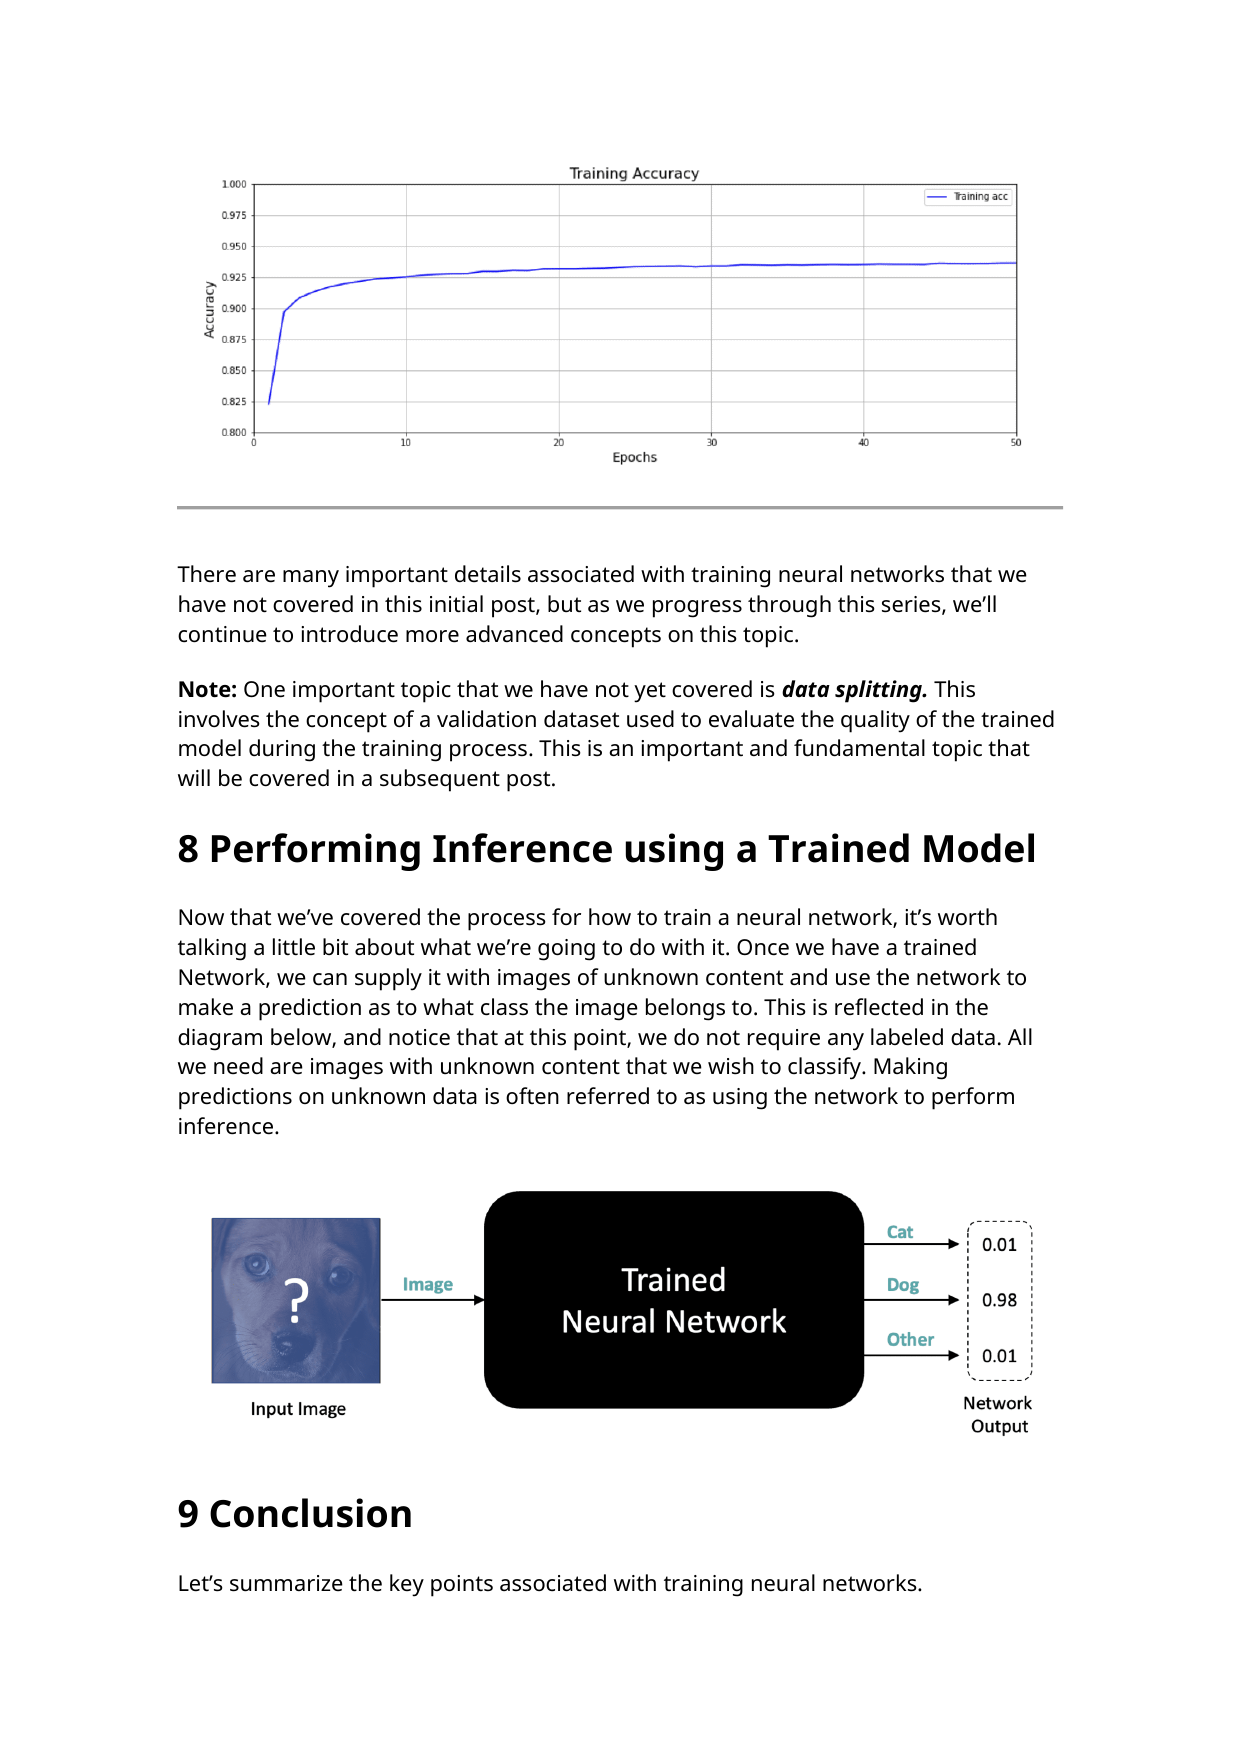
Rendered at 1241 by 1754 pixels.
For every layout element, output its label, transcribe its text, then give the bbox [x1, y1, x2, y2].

picture [177, 1165, 1063, 1459]
text There are many important details associated with training neural networks that we have not covered in this initial post, but as we progress through this series, we’ll continue to introduce more advanced concepts on this topic. [177, 559, 1063, 649]
text Now that we’ve covered the process for how to train a neural network, it’s worth talking a little bit about what we’re going to do with it. Once we have a trained Network, we can supply it with images of unknown content and use the network to make a prediction as to what class the image belongs to. This is reflected in the diagram below, and notice that at this point, we do not require any labeled data. All we need are images with unknown content that we wish to classify. Making predictions on unknown data is often referred to as using the network to perform inference. [177, 902, 1063, 1141]
text Note: One important topic that we have not yet covered is data splitting. This involves the concept of a validation dataset used to evaluate the quality of the trained model during the training process. This is an important and fundamental topic that will be covered in a subsequent post. [177, 674, 1063, 793]
text 8 Performing Inference using a Trained Model [177, 822, 1063, 873]
picture [177, 147, 1063, 482]
text Let’s summarize the key points associated with training neural networks. [177, 1568, 1063, 1598]
text 9 Conclusion [177, 1488, 1063, 1539]
